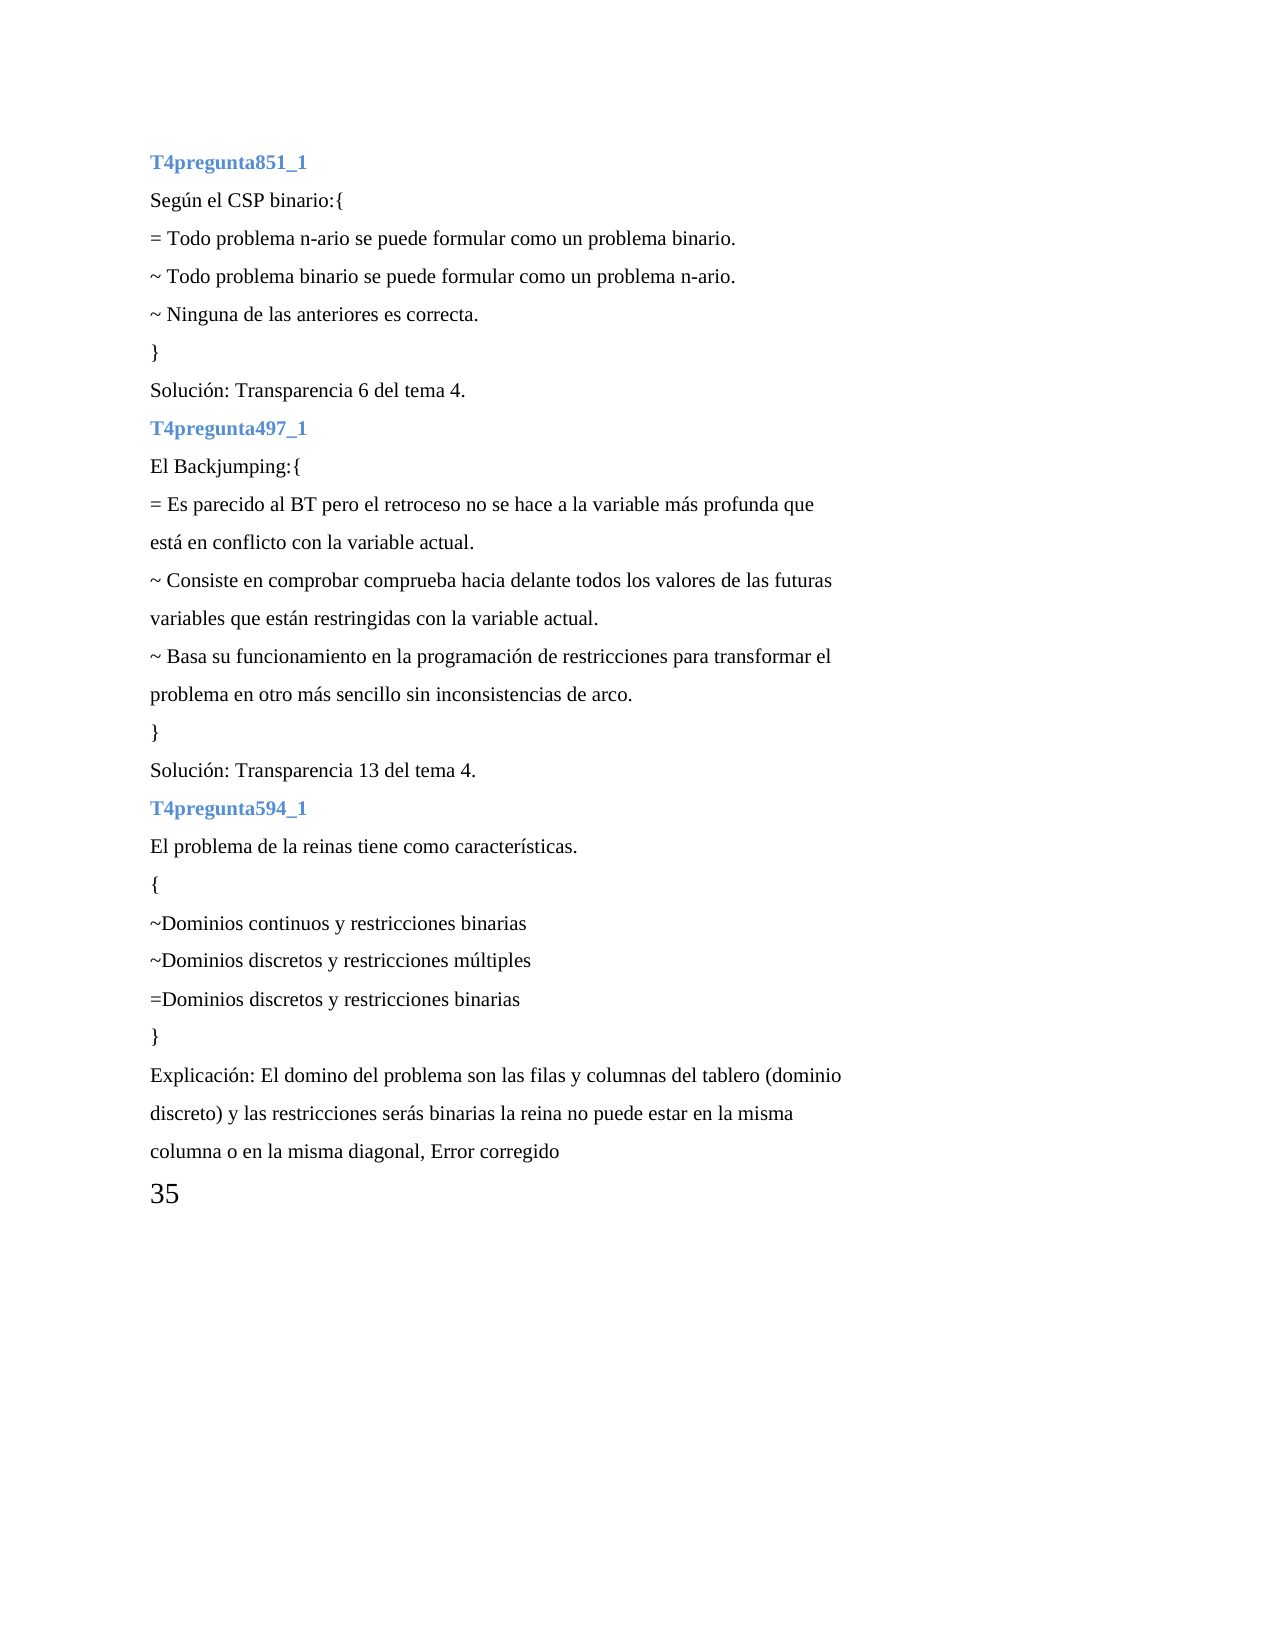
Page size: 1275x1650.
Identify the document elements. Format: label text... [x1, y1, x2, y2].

text El problema de la reinas tiene como características. [150, 834, 1125, 858]
text ~ Todo problema binario se puede formular como un problema n-ario. [150, 264, 1125, 288]
text Solución: Transparencia 6 del tema 4. [150, 378, 1125, 402]
text ~ Ninguna de las anteriores es correcta. [150, 302, 1125, 326]
text Solución: Transparencia 13 del tema 4. [150, 758, 1125, 782]
text = Todo problema n-ario se puede formular como un problema binario. [150, 226, 1125, 250]
text ~Dominios discretos y restricciones múltiples [150, 948, 1125, 972]
text discreto) y las restricciones serás binarias la reina no puede estar en la misma [150, 1101, 1125, 1124]
text } [150, 1024, 1125, 1048]
text ~Dominios continuos y restricciones binarias [150, 910, 1125, 934]
text = Es parecido al BT pero el retroceso no se hace a la variable más profunda que [150, 492, 1125, 516]
text ~ Consiste en comprobar comprueba hacia delante todos los valores de las futuras [150, 568, 1125, 592]
text T4pregunta851_1 [150, 150, 1125, 174]
text está en conflicto con la variable actual. [150, 530, 1125, 554]
text T4pregunta594_1 [150, 796, 1125, 820]
text columna o en la misma diagonal, Error corregido [150, 1138, 1125, 1163]
text =Dominios discretos y restricciones binarias [150, 986, 1125, 1011]
text El Backjumping:{ [150, 454, 1125, 478]
text } [150, 720, 1125, 744]
text problema en otro más sencillo sin inconsistencias de arco. [150, 682, 1125, 706]
text variables que están restringidas con la variable actual. [150, 606, 1125, 630]
text Explicación: El domino del problema son las filas y columnas del tablero (dominio [150, 1062, 1125, 1087]
text { [150, 872, 1125, 896]
text 35 [150, 1177, 1125, 1210]
text ~ Basa su funcionamiento en la programación de restricciones para transformar el [150, 644, 1125, 668]
text Según el CSP binario:{ [150, 188, 1125, 212]
text } [150, 340, 1125, 364]
text T4pregunta497_1 [150, 416, 1125, 440]
